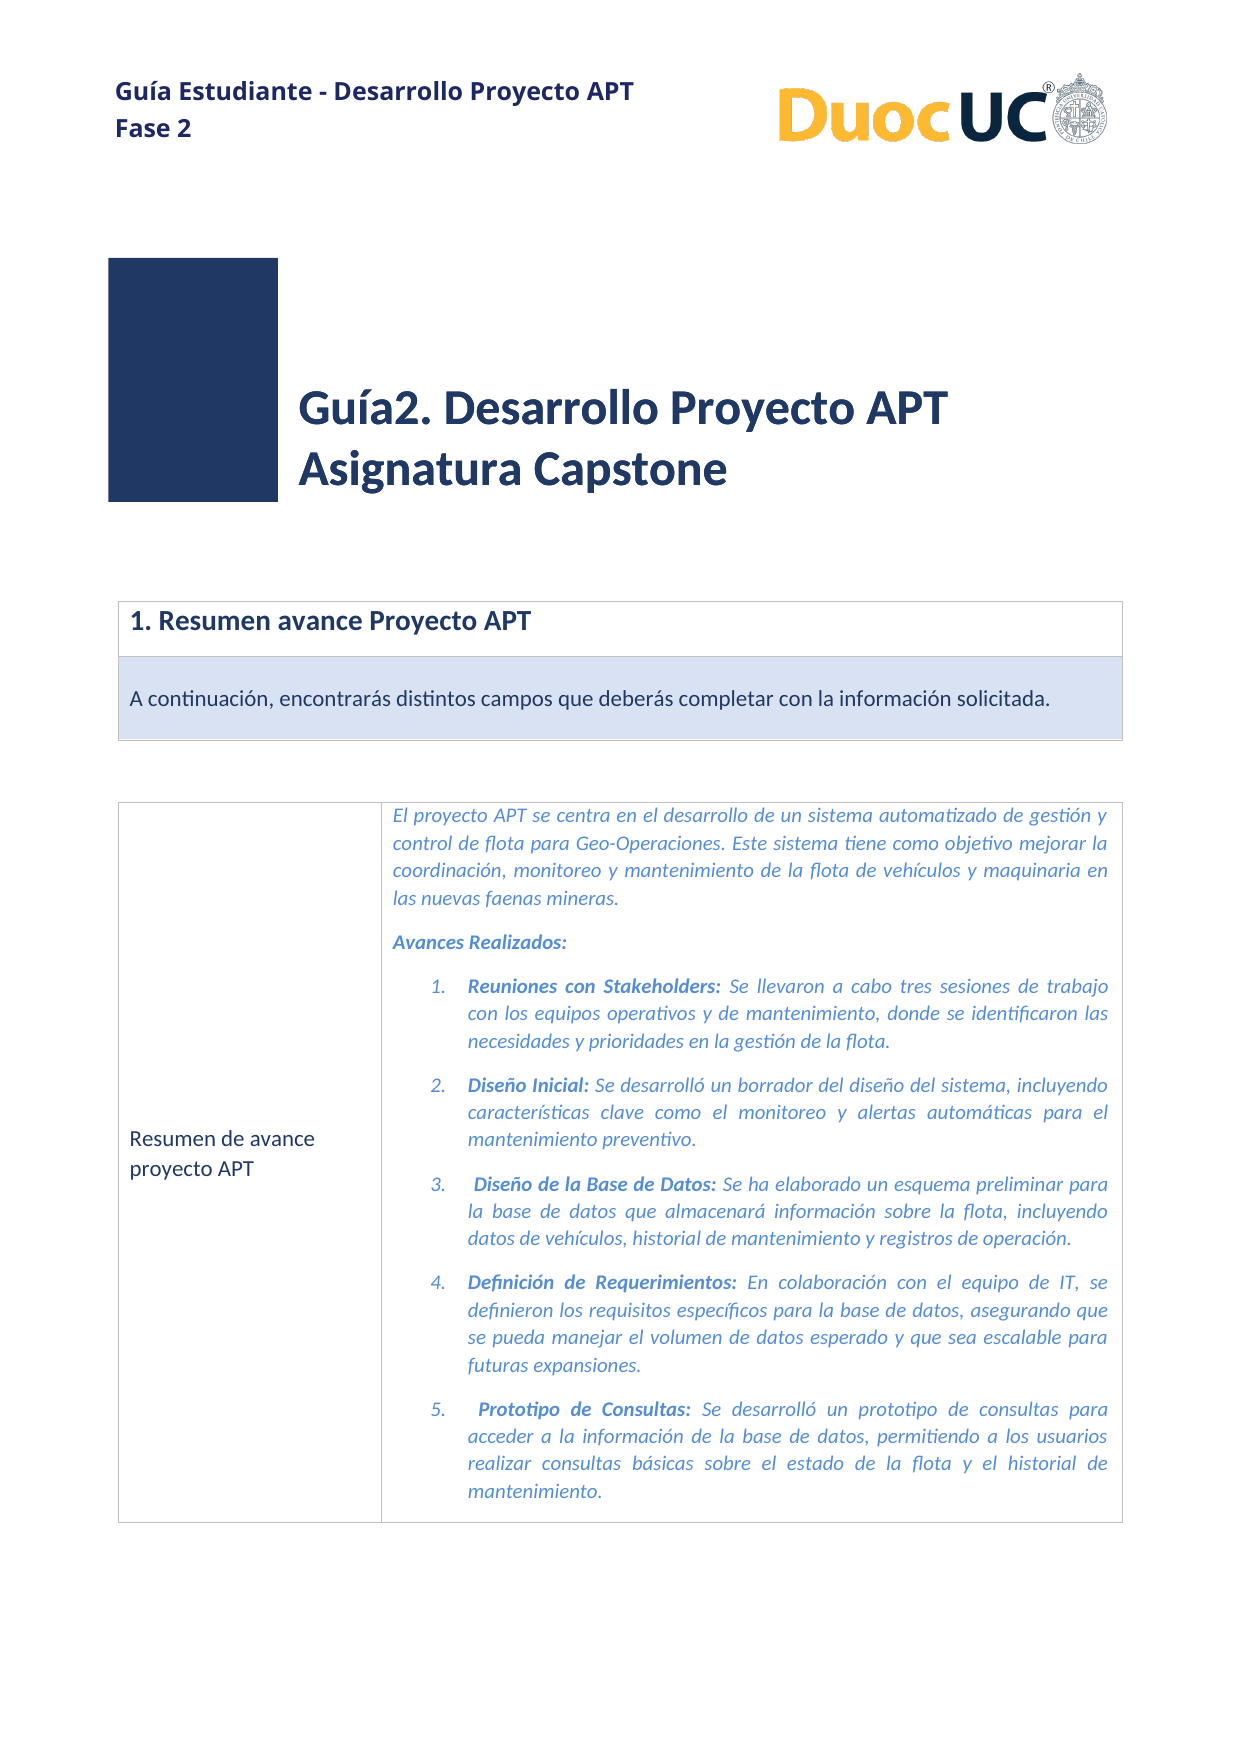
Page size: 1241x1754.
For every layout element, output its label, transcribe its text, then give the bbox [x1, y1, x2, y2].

table_header El proyecto APT se centra en el desarrollo de un sistema automatizado de gestión y control de flota para Geo-Operaciones. Este sistema tiene como objetivo mejorar la coordinación, monitoreo y mantenimiento de la flota de vehículos y maquinaria en las nuevas faenas mineras. Avances Realizados: Reuniones con Stakeholders: Se llevaron a cabo tres sesiones de trabajo con los equipos operativos y de mantenimiento, donde se identificaron las necesidades y prioridades en la gestión de la flota. Diseño Inicial: Se desarrolló un borrador del diseño del sistema, incluyendo características clave como el monitoreo y alertas automáticas para el mantenimiento preventivo. Diseño de la Base de Datos: Se ha elaborado un esquema preliminar para la base de datos que almacenará información sobre la flota, incluyendo datos de vehículos, historial de mantenimiento y registros de operación. Definición de Requerimientos: En colaboración con el equipo de IT, se definieron los requisitos específicos para la base de datos, asegurando que se pueda manejar el volumen de datos esperado y que sea escalable para futuras expansiones. Prototipo de Consultas: Se desarrolló un prototipo de consultas para acceder a la información de la base de datos, permitiendo a los usuarios realizar consultas básicas sobre el estado de la flota y el historial de mantenimiento. [382, 803, 1122, 1522]
table_header Resumen de avance proyecto APT [119, 803, 381, 1522]
table_header 1. Resumen avance Proyecto APT [119, 602, 1122, 656]
picture [779, 73, 1107, 144]
table_cell A continuación, encontrarás distintos campos que deberás completar con la información solicitada. [119, 657, 1122, 739]
